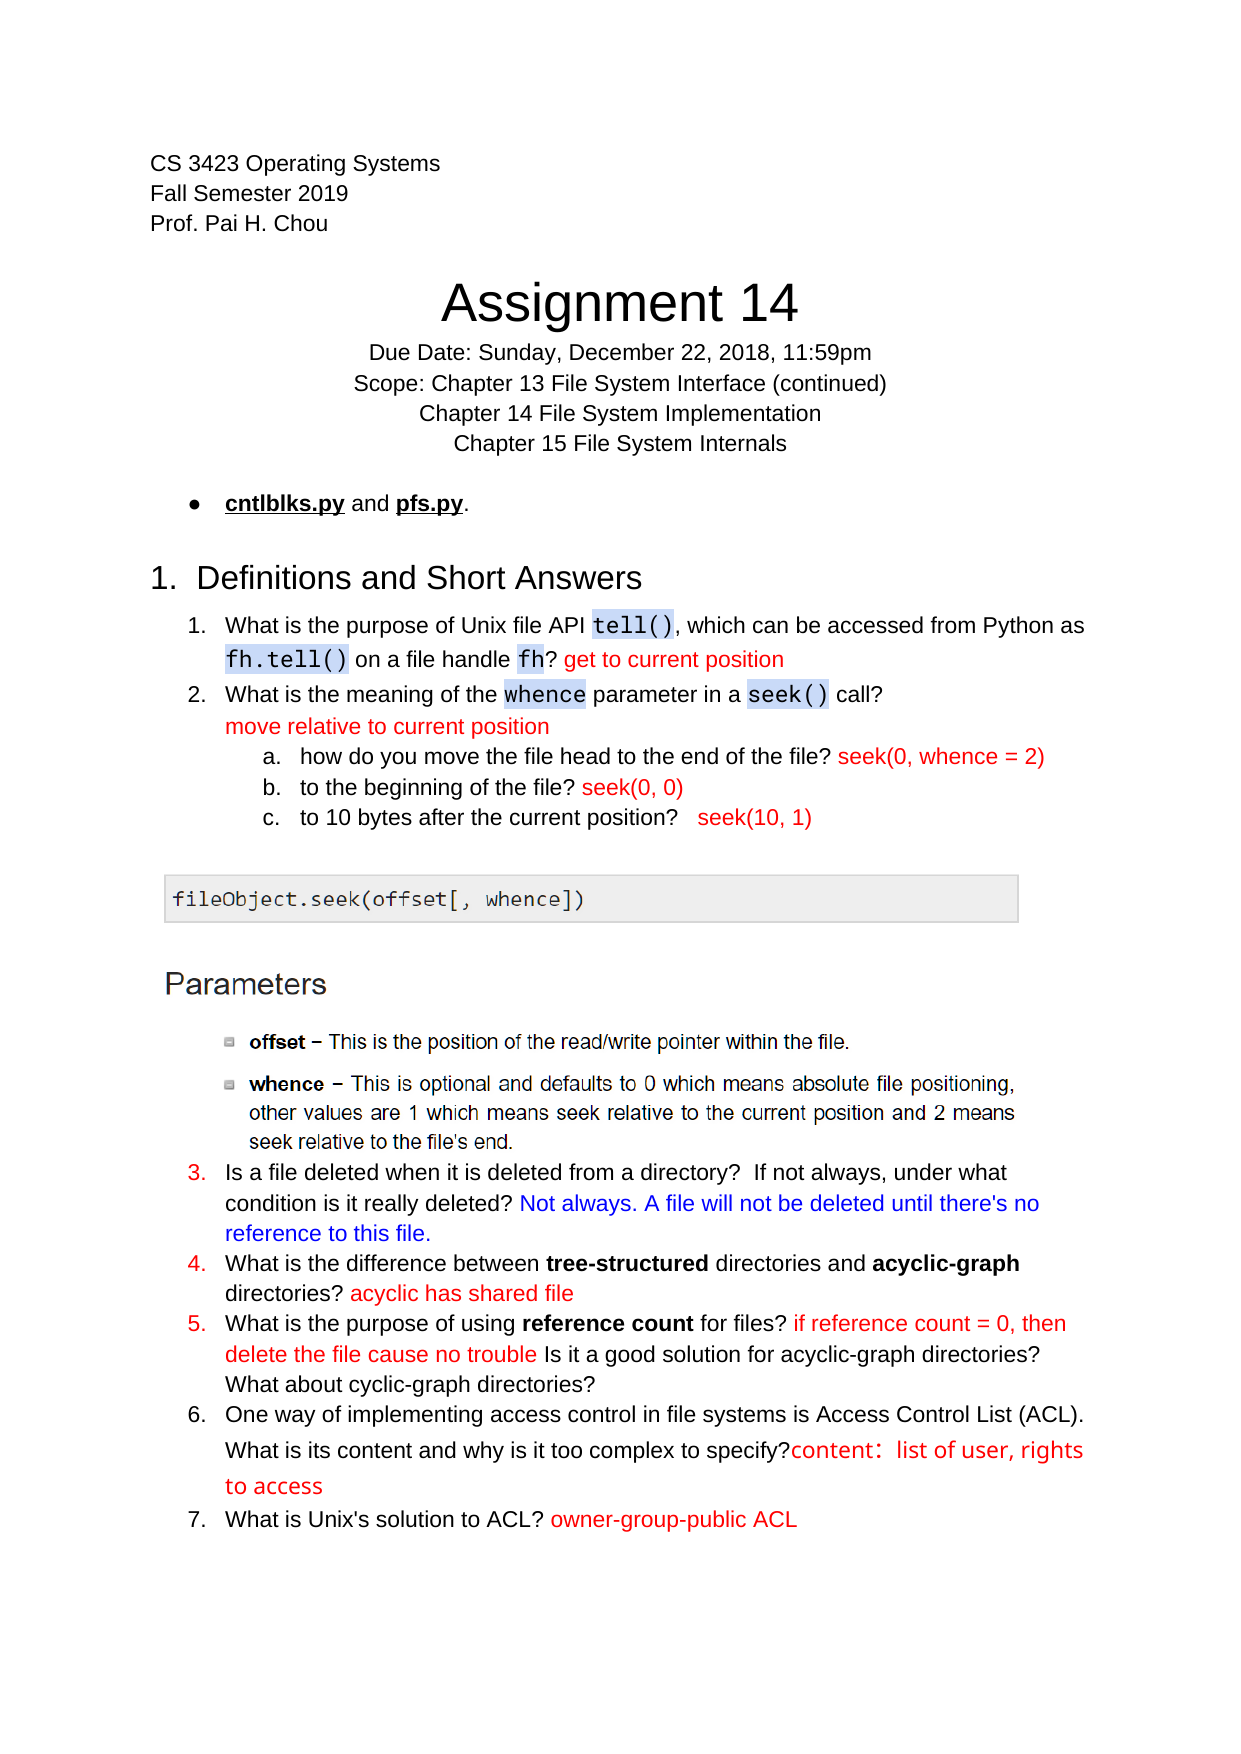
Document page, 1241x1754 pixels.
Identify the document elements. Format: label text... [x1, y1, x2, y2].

list Is a file deleted when it is deleted from a directory? If not always, under what condition is it really deleted? Not always. A file will not be deleted until there's no reference to this file. [187, 1159, 1090, 1246]
list What is the meaning of the whence parameter in a seek() call? [187, 678, 1090, 709]
picture [150, 864, 1025, 1156]
list What is the purpose of Unix file API tell(), which can be accessed from Python as fh.tell() on a file handle fh? get to current position [187, 609, 1090, 674]
subtitle 1. Definitions and Short Answers [150, 558, 1090, 597]
title Assignment 14 [150, 271, 1090, 333]
list to 10 bytes after the current position? seek(10, 1) [262, 804, 1090, 830]
list One way of implementing access control in file systems is Access Control List (ACL). What is its content and why is it too complex to specify?content：list of user, rights to access [187, 1401, 1090, 1502]
text Due Date: Sunday, December 22, 2018, 11:59pm [150, 339, 1090, 366]
text Prof. Pai H. Chou [150, 210, 1090, 237]
text Fall Semester 2019 [150, 180, 1090, 207]
list What is the purpose of using reference count for files? if reference count = 0, then delete the file cause no trouble Is it a good solution for acyclic-graph directories? What about cyclic-graph directories? [187, 1310, 1090, 1397]
list What is Unix's solution to ACL? owner-group-public ACL [187, 1506, 1090, 1533]
text CS 3423 Operating Systems [150, 150, 1090, 176]
list cntlblks.py and pfs.py. [187, 490, 1090, 517]
text move relative to current position [225, 713, 1090, 739]
text Scope: Chapter 13 File System Interface (continued) Chapter 14 File System Implementation Chapter 15 File System Internals [150, 369, 1090, 456]
list to the beginning of the file? seek(0, 0) [262, 773, 1090, 800]
list What is the difference between tree-structured directories and acyclic-graph directories? acyclic has shared file [187, 1250, 1090, 1307]
list how do you move the file head to the end of the file? seek(0, whence = 2) [262, 743, 1090, 770]
